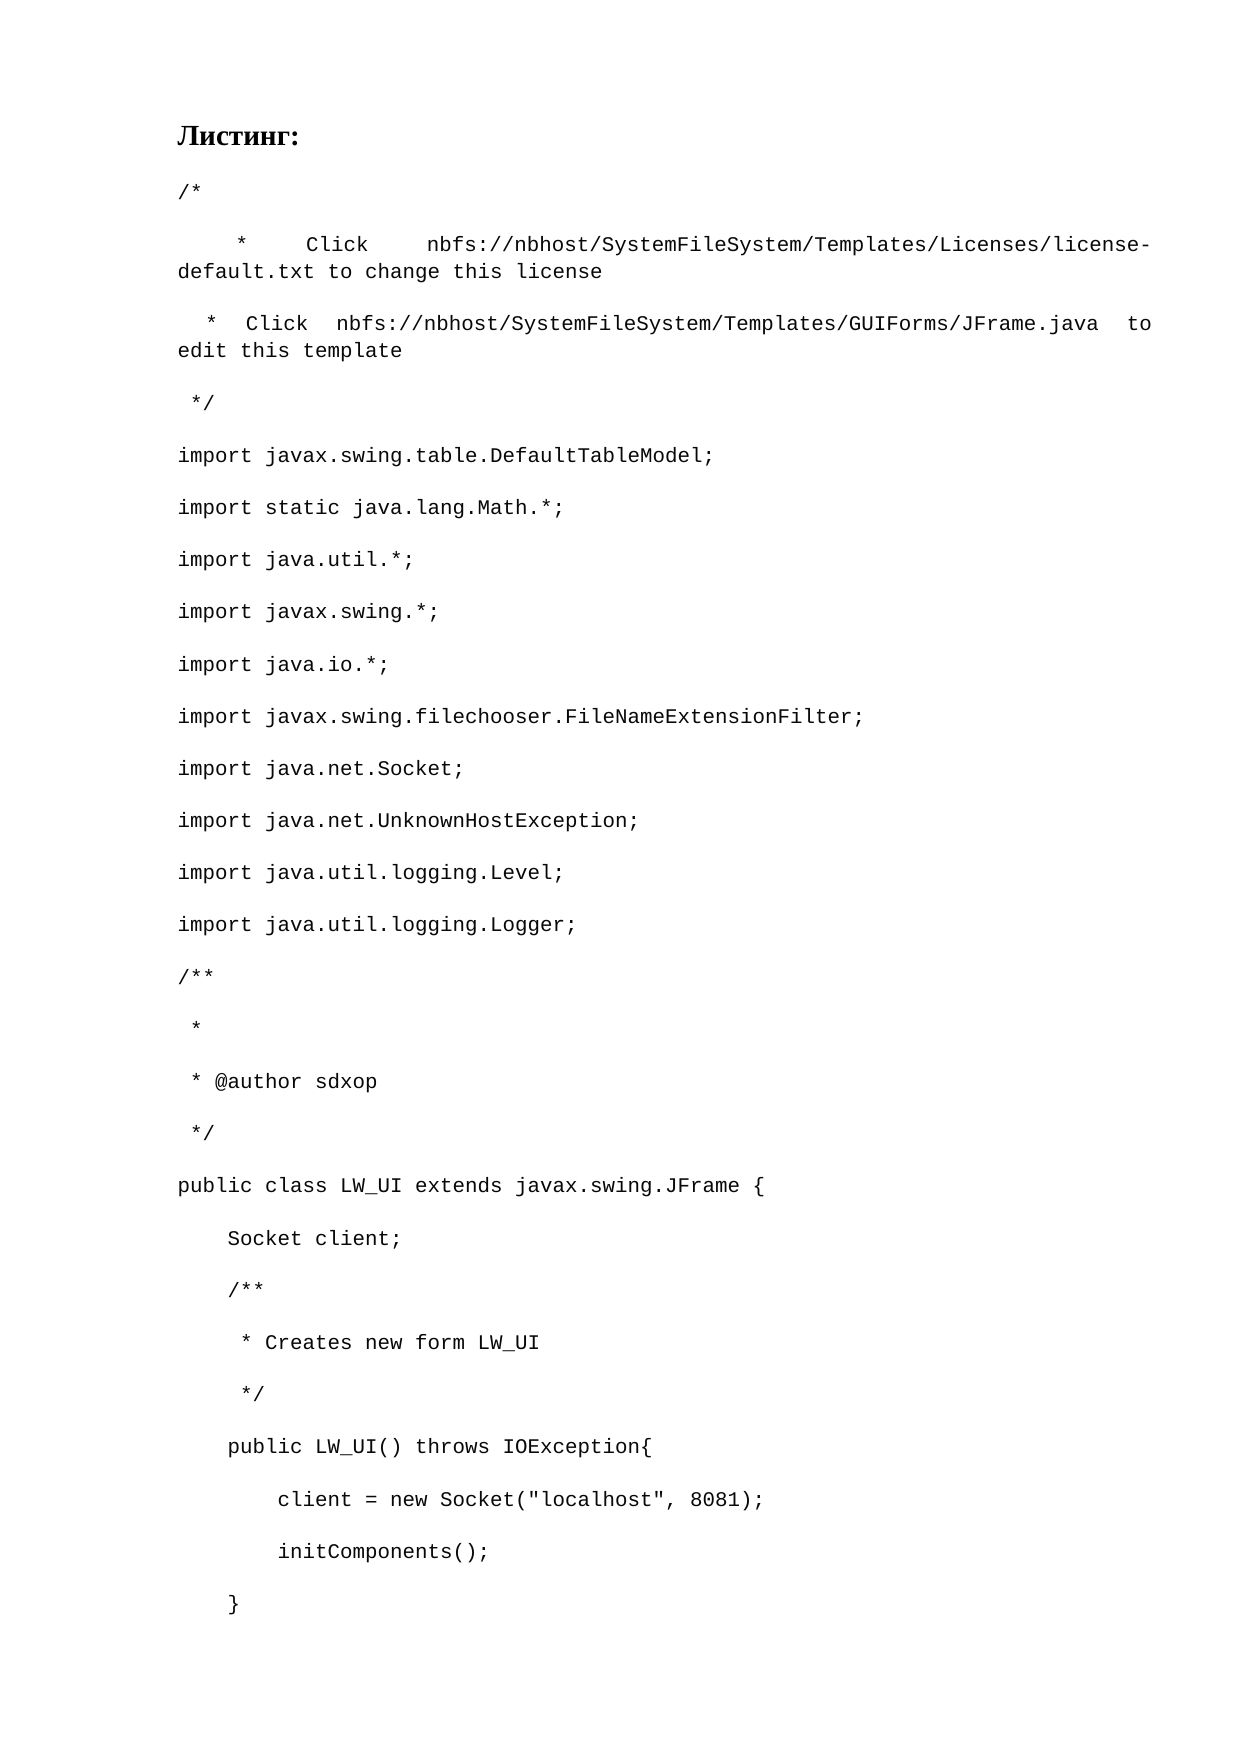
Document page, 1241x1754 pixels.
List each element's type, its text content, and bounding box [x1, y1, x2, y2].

text import javax.swing.filechooser.FileNameExtensionFilter; [177, 706, 1152, 729]
text /** [177, 967, 1152, 990]
text /** [177, 1280, 1152, 1303]
text /* [177, 182, 1152, 205]
text } [177, 1593, 1152, 1617]
text import java.util.logging.Level; [177, 862, 1152, 886]
text import static java.lang.Math.*; [177, 497, 1152, 521]
text import java.util.*; [177, 549, 1152, 573]
text public class LW_UI extends javax.swing.JFrame { [177, 1175, 1152, 1199]
text * Click nbfs://nbhost/SystemFileSystem/Templates/Licenses/license-default.txt to change this license [177, 234, 1152, 285]
text import java.io.*; [177, 653, 1152, 677]
text * [177, 1019, 1152, 1042]
text */ [177, 393, 1152, 416]
text * @author sdxop [177, 1071, 1152, 1095]
text public LW_UI() throws IOException{ [177, 1436, 1152, 1460]
text import java.net.UnknownHostException; [177, 810, 1152, 834]
text import javax.swing.table.DefaultTableModel; [177, 445, 1152, 468]
text * Creates new form LW_UI [177, 1332, 1152, 1356]
text */ [177, 1123, 1152, 1147]
text import java.util.logging.Logger; [177, 914, 1152, 938]
text Socket client; [177, 1228, 1152, 1251]
text Листинг: [177, 118, 1152, 152]
text * Click nbfs://nbhost/SystemFileSystem/Templates/GUIForms/JFrame.java to edit this template [177, 313, 1152, 364]
text initComponents(); [177, 1541, 1152, 1564]
text */ [177, 1384, 1152, 1408]
text client = new Socket("localhost", 8081); [177, 1488, 1152, 1512]
text import java.net.Socket; [177, 758, 1152, 782]
text import javax.swing.*; [177, 601, 1152, 625]
